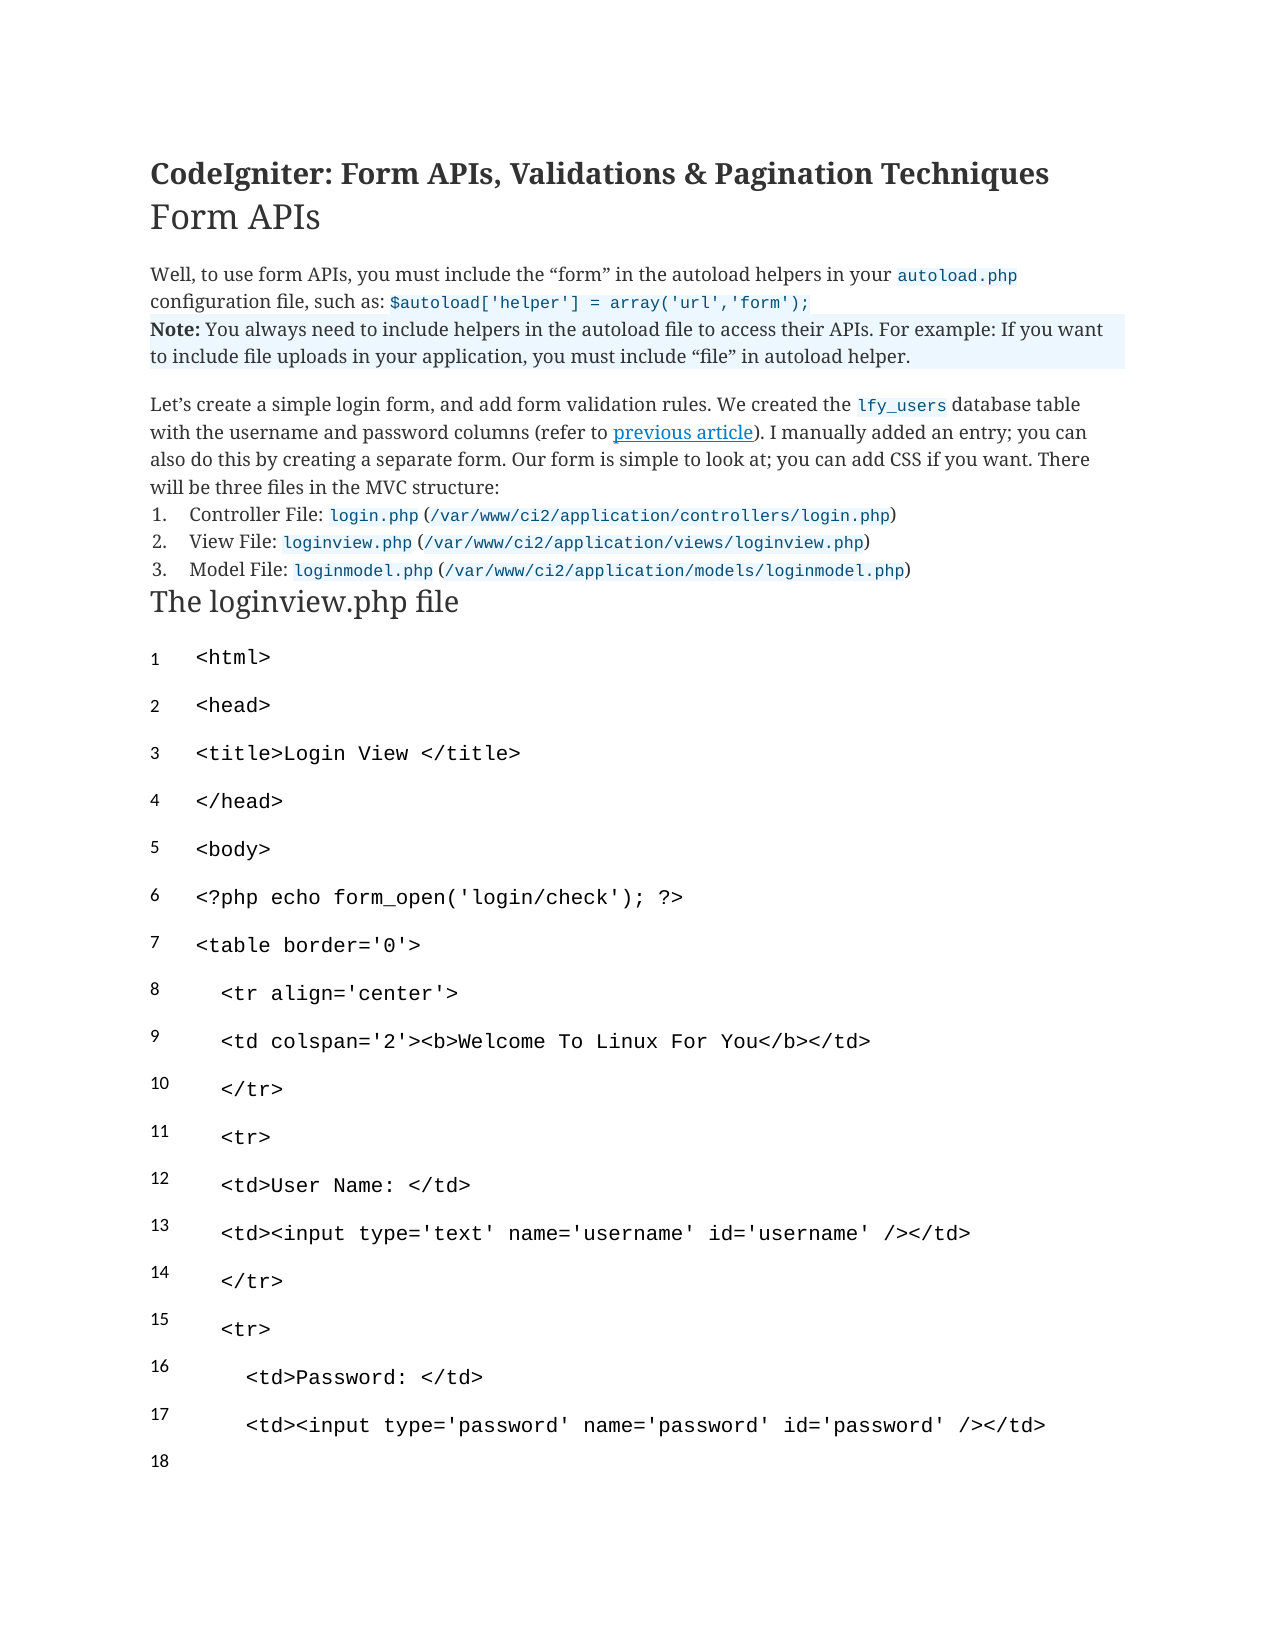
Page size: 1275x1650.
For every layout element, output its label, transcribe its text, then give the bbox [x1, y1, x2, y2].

list Controller File: login.php (/var/www/ci2/application/controllers/login.php) [152, 499, 1125, 527]
text Well, to use form APIs, you must include the “form” in the autoload helpers in your autoload.php configuration file, such as: $autoload['helper'] = array('url','form'); [150, 259, 1125, 314]
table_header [150, 647, 196, 1497]
list View File: loginview.php (/var/www/ci2/application/views/loginview.php) [152, 527, 1125, 554]
list Model File: loginmodel.php (/var/www/ci2/application/models/loginmodel.php) [152, 554, 1125, 582]
text Let’s create a simple login form, and add form validation rules. We created the lfy_users database table with the username and password columns (refer to previous article). I manually added an entry; you can also do this by creating a separate form. Our form is simple to look at; you can add CSS if you want. There will be three files in the MVC structure: [150, 390, 1125, 499]
subtitle The loginview.php file [150, 582, 1125, 621]
subtitle Form APIs [150, 193, 1125, 240]
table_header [196, 647, 1158, 1497]
text Note: You always need to include helpers in the autoload file to access their APIs. For example: If you want to include file uploads in your application, you must include “file” in autoload helper. [150, 314, 1125, 369]
text CodeIgniter: Form APIs, Validations & Pagination Techniques [150, 150, 1125, 193]
